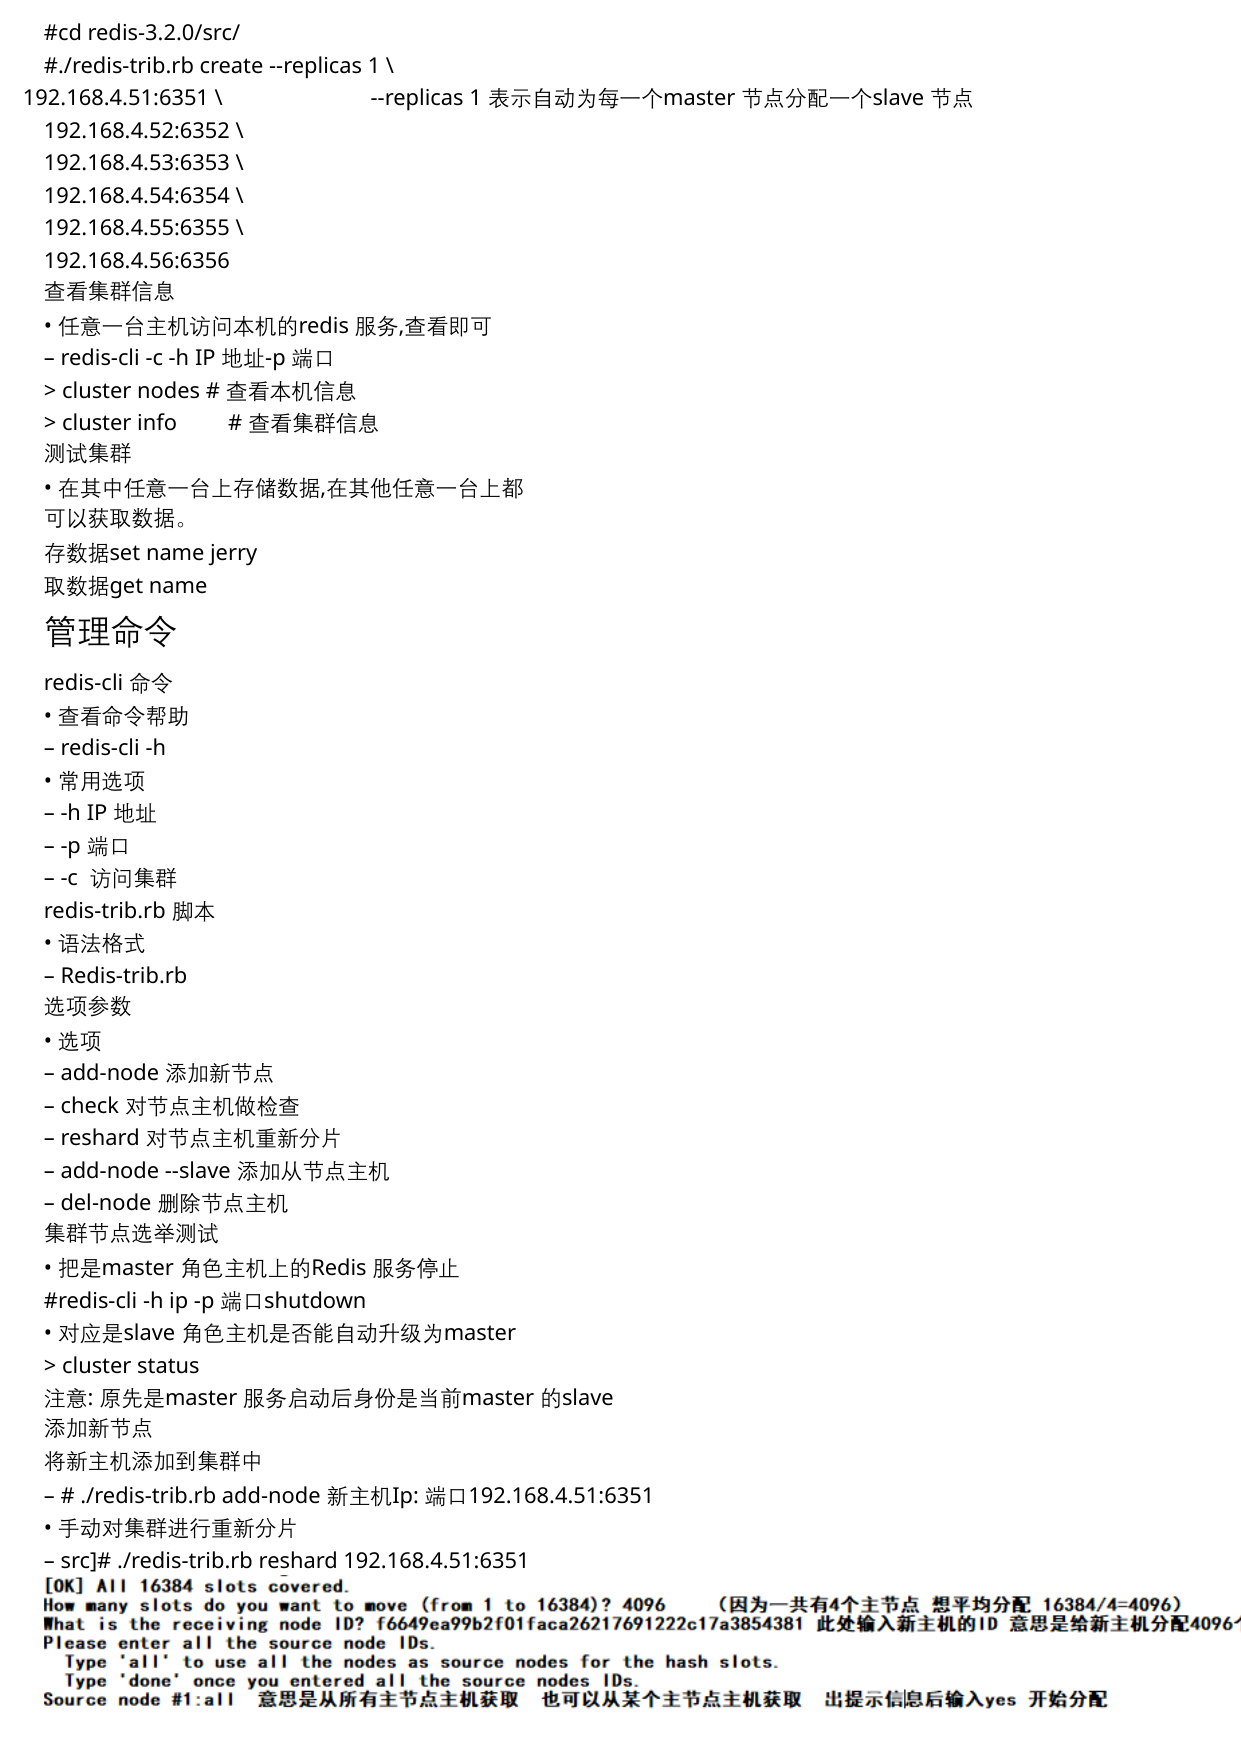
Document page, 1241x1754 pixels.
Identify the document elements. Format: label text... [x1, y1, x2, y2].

text > cluster info # 查看集群信息 [0, 406, 1240, 438]
picture [43, 1575, 1241, 1722]
text 192.168.4.51:6351 \ --replicas 1 表示 自动为每一个 master 节点分配一个 slave 节点 [0, 81, 1240, 113]
text 192.168.4.54:6354 \ [0, 178, 1240, 211]
text 192.168.4.53:6353 \ [0, 146, 1240, 178]
text 测试集群 [0, 438, 1240, 471]
text redis-cli 命令 [0, 666, 1240, 698]
text 注意: 原先是 master 服务启动后 身份是当前 master 的 slave [0, 1381, 1240, 1413]
text 可以获取数据。 [0, 503, 1240, 536]
text 192.168.4.52:6352 \ [0, 113, 1240, 146]
text • 把是 master 角色主机上的 Redis 服务 停止 [0, 1251, 1240, 1283]
text – del-node 删除节点主机 [0, 1186, 1240, 1218]
text – add-node --slave 添加从节点主机 [0, 1153, 1240, 1186]
text 查看集群信息 [0, 276, 1240, 308]
text – add-node 添加新节点 [0, 1056, 1240, 1088]
text #redis-cli -h ip -p 端口 shutdown [0, 1283, 1240, 1316]
text • 常用选项 [0, 763, 1240, 796]
text #./redis-trib.rb create --replicas 1 \ [0, 48, 1240, 81]
text 将新主机添加到集群中 [0, 1446, 1240, 1478]
text – redis-cli -c -h IP 地址 -p 端口 [0, 341, 1240, 373]
text – -h IP 地址 [0, 796, 1240, 828]
text 192.168.4.55:6355 \ [0, 211, 1240, 243]
text #cd redis-3.2.0/src/ [0, 16, 1240, 48]
text 存数据 set name jerry [0, 536, 1240, 568]
text 取数据 get name [0, 568, 1240, 601]
text 集群节点选举测试 [0, 1218, 1240, 1251]
text – -p 端口 [0, 828, 1240, 861]
text • 选项 [0, 1023, 1240, 1056]
text • 对应是 slave 角色主机 是否能自动升级为 master [0, 1316, 1240, 1348]
text – redis-cli -h [0, 731, 1240, 763]
text 管理命令 [0, 601, 1240, 666]
text 192.168.4.56:6356 [0, 243, 1240, 276]
text > cluster nodes # 查看本机信息 [0, 373, 1240, 406]
text • 手动对集群进行重新分片 [0, 1511, 1240, 1543]
text • 查看命令帮助 [0, 698, 1240, 731]
text • 任意一台主机访问本机的 redis 服务,查看即可 [0, 308, 1240, 341]
text – Redis-trib.rb [0, 958, 1240, 991]
text • 语法格式 [0, 926, 1240, 958]
text > cluster status [0, 1348, 1240, 1381]
text 添加新节点 [0, 1413, 1240, 1446]
text – src]# ./redis-trib.rb reshard 192.168.4.51:6351 [0, 1543, 1240, 1576]
text – # ./redis-trib.rb add-node 新主机 Ip: 端口 192.168.4.51:6351 [0, 1478, 1240, 1511]
text – check 对节点主机做检查 [0, 1088, 1240, 1121]
text – reshard 对节点主机重新分片 [0, 1121, 1240, 1153]
text • 在其中任意一台上存储数据 ,在其他任意一台上都 [0, 471, 1240, 503]
text 选项 参数 [0, 991, 1240, 1023]
text – -c 访问集群 [0, 861, 1240, 893]
text redis-trib.rb 脚本 [0, 893, 1240, 926]
